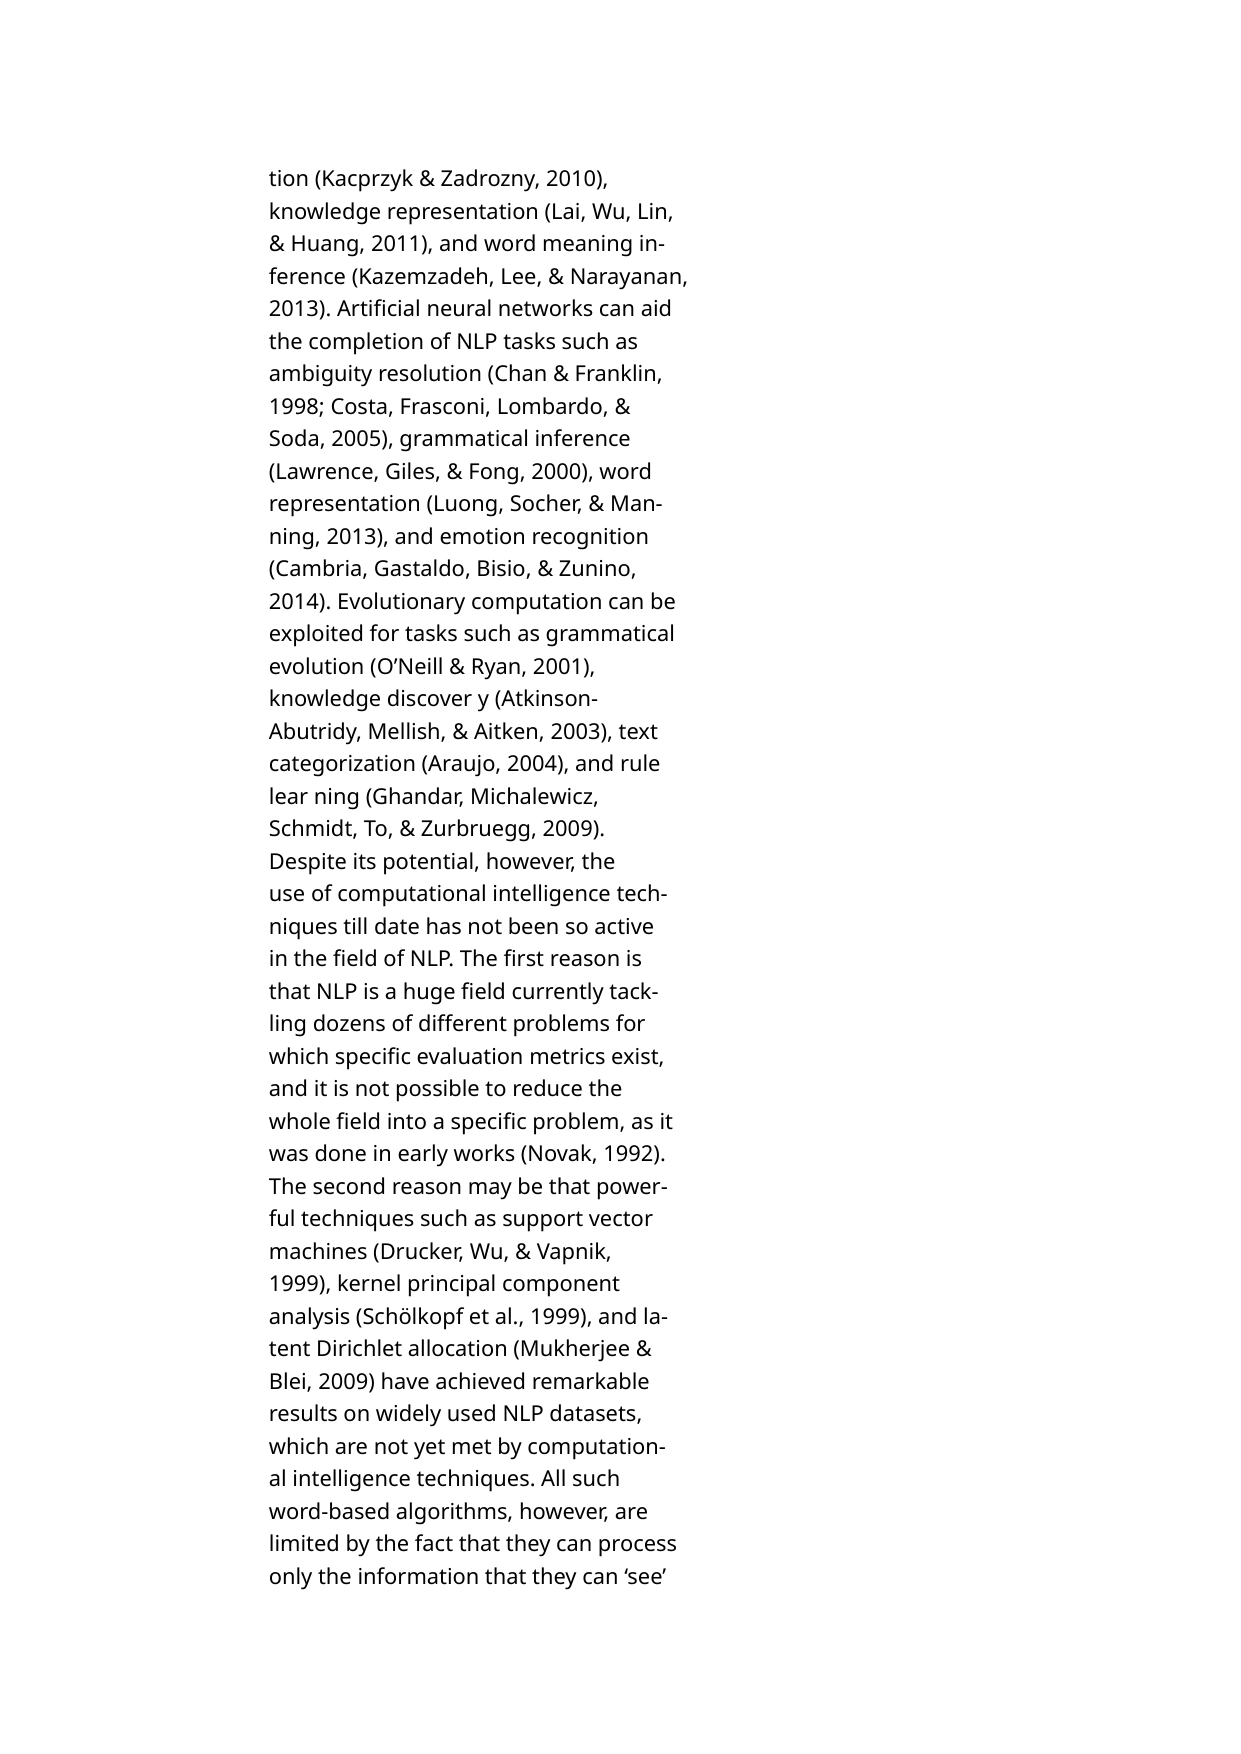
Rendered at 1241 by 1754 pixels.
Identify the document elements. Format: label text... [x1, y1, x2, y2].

list knowledge representation (Lai, Wu, Lin, [225, 194, 1053, 227]
list Blei, 2009) have achieved remarkable [225, 1364, 1053, 1397]
list knowledge discover y (Atkinson- [225, 682, 1053, 714]
list categorization (Araujo, 2004), and rule [225, 747, 1053, 779]
list representation (Luong, Socher, & Man- [225, 487, 1053, 519]
list word-based algorithms, however, are [225, 1494, 1053, 1527]
list al intelligence techniques. All such [225, 1462, 1053, 1494]
list analysis (Schölkopf et al., 1999), and la- [225, 1299, 1053, 1332]
list niques till date has not been so active [225, 909, 1053, 942]
list machines (Drucker, Wu, & Vapnik, [225, 1234, 1053, 1267]
list 1998; Costa, Frasconi, Lombardo, & [225, 389, 1053, 422]
list lear ning (Ghandar, Michalewicz, [225, 779, 1053, 812]
list Soda, 2005), grammatical inference [225, 422, 1053, 454]
list only the information that they can ‘see’ [225, 1559, 1053, 1592]
list results on widely used NLP datasets, [225, 1397, 1053, 1429]
list 1999), kernel principal component [225, 1267, 1053, 1299]
list (Lawrence, Giles, & Fong, 2000), word [225, 454, 1053, 487]
list tent Dirichlet allocation (Mukherjee & [225, 1332, 1053, 1364]
list was done in early works (Novak, 1992). [225, 1137, 1053, 1169]
list ful techniques such as support vector [225, 1202, 1053, 1234]
list evolution (O’Neill & Ryan, 2001), [225, 649, 1053, 682]
list in the field of NLP. The first reason is [225, 942, 1053, 974]
list ference (Kazemzadeh, Lee, & Narayanan, [225, 259, 1053, 292]
list and it is not possible to reduce the [225, 1072, 1053, 1104]
list 2014). Evolutionary computation can be [225, 584, 1053, 617]
list which are not yet met by computation- [225, 1429, 1053, 1462]
list ling dozens of different problems for [225, 1007, 1053, 1039]
list whole field into a specific problem, as it [225, 1104, 1053, 1137]
list ambiguity resolution (Chan & Franklin, [225, 357, 1053, 389]
list & Huang, 2011), and word meaning in- [225, 227, 1053, 259]
list 2013). Artificial neural networks can aid [225, 292, 1053, 324]
list (Cambria, Gastaldo, Bisio, & Zunino, [225, 552, 1053, 584]
list that NLP is a huge field currently tack- [225, 974, 1053, 1007]
list the completion of NLP tasks such as [225, 324, 1053, 357]
list which specific evaluation metrics exist, [225, 1039, 1053, 1072]
list exploited for tasks such as grammatical [225, 617, 1053, 649]
list Despite its potential, however, the [225, 844, 1053, 877]
list Abutridy, Mellish, & Aitken, 2003), text [225, 714, 1053, 747]
list use of computational intelligence tech- [225, 877, 1053, 909]
list limited by the fact that they can process [225, 1527, 1053, 1559]
list ning, 2013), and emotion recognition [225, 519, 1053, 552]
list Schmidt, To, & Zurbruegg, 2009). [225, 812, 1053, 844]
list tion (Kacprzyk & Zadrozny, 2010), [225, 162, 1053, 194]
list The second reason may be that power- [225, 1169, 1053, 1202]
